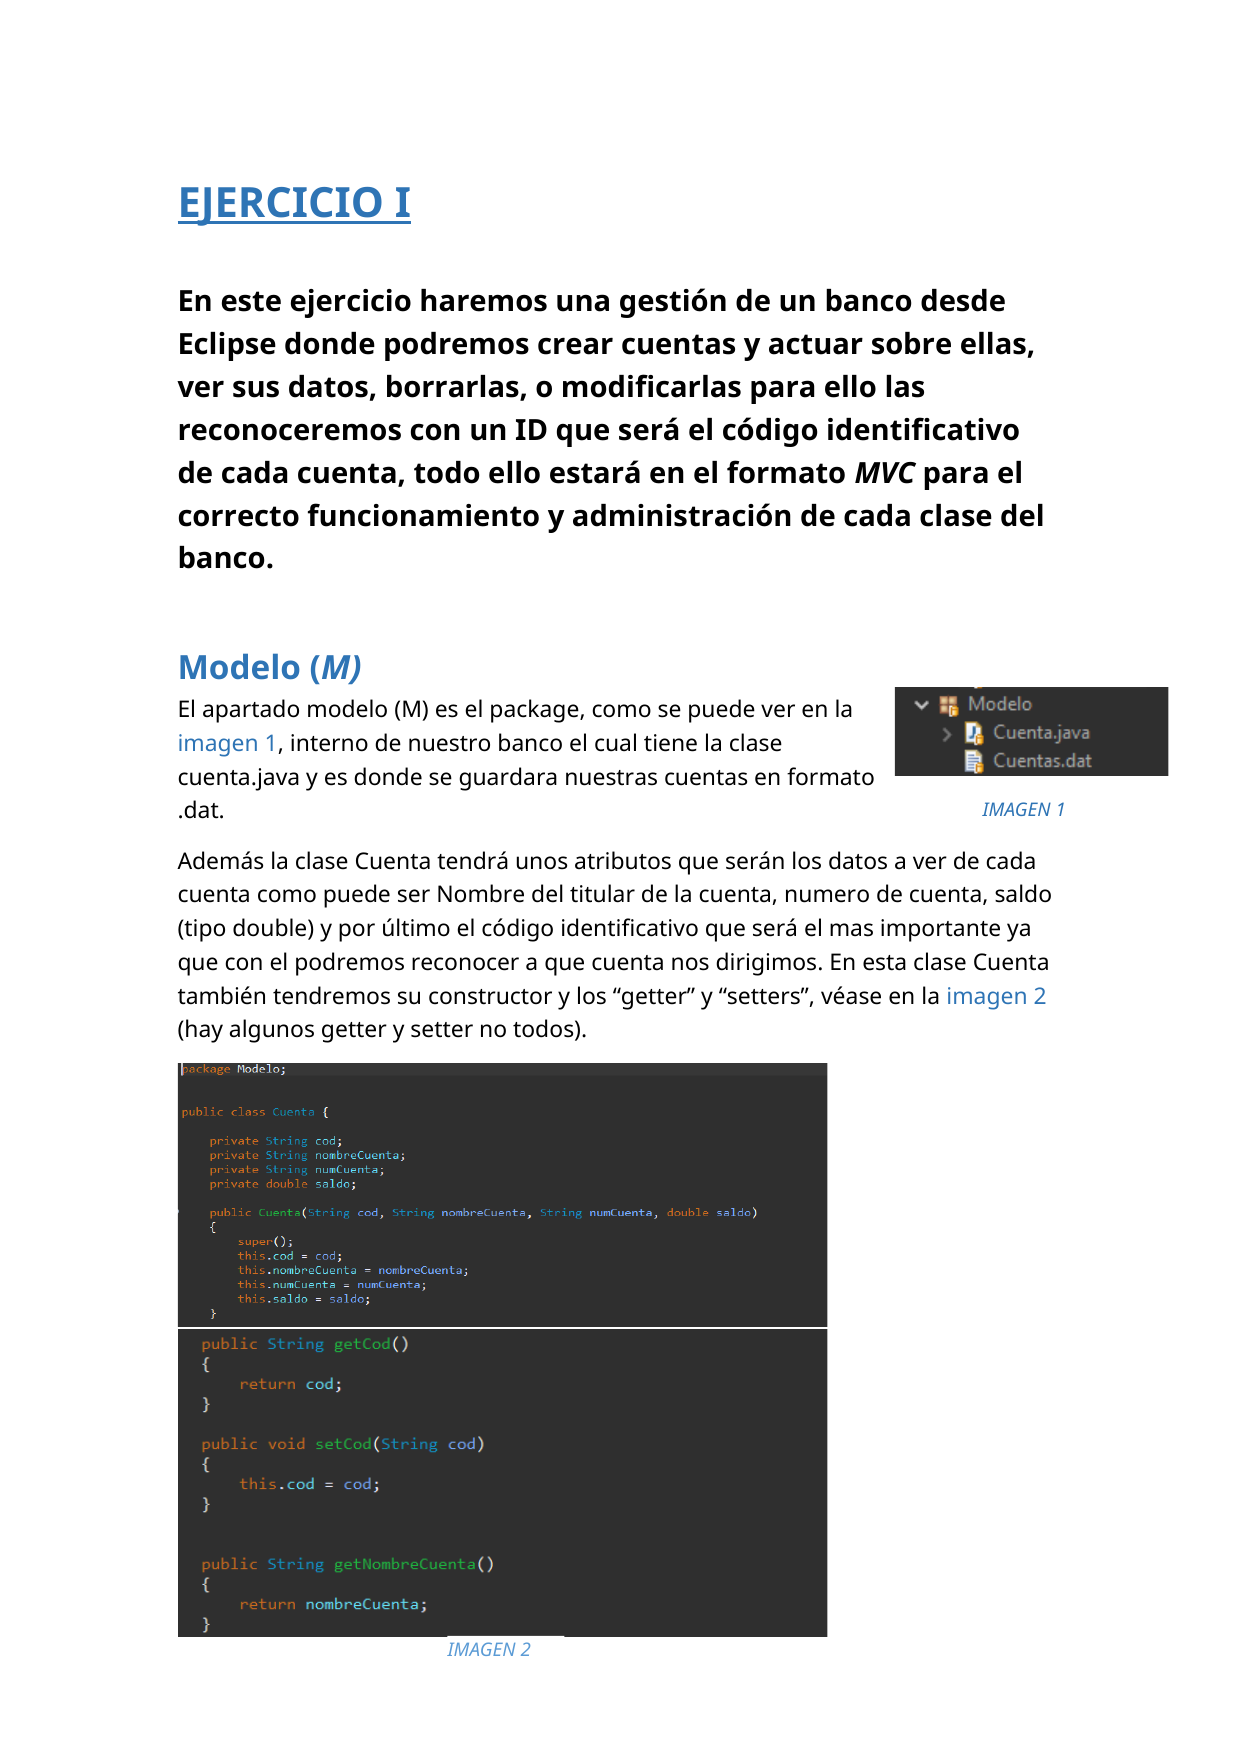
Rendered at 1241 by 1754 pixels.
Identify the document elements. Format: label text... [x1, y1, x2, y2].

picture [177, 1063, 827, 1326]
text Además la clase Cuenta tendrá unos atributos que serán los datos a ver de cada cuenta como puede ser Nombre del titular de la cuenta, numero de cuenta, saldo (tipo double) y por último el código identificativo que será el mas importante ya que con el podremos reconocer a que cuenta nos dirigimos. En esta clase Cuenta también tendremos su constructor y los “getter” y “setters”, véase en la imagen 2 (hay algunos getter y setter no todos). [177, 844, 1063, 1044]
text El apartado modelo (M) es el package, como se puede ver en la imagen 1, interno de nuestro banco el cual tiene la clase cuenta.java y es donde se guardara nuestras cuentas en formato .dat. [177, 693, 1063, 825]
subtitle Modelo (M) [177, 644, 1063, 689]
picture [893, 687, 1167, 776]
text En este ejercicio haremos una gestión de un banco desde Eclipse donde podremos crear cuentas y actuar sobre ellas, ver sus datos, borrarlas, o modificarlas para ello las reconoceremos con un ID que será el código identificativo de cada cuenta, todo ello estará en el formato MVC para el correcto funcionamiento y administración de cada clase del banco. [177, 281, 1063, 577]
subtitle EJERCICIO I [177, 173, 1063, 229]
